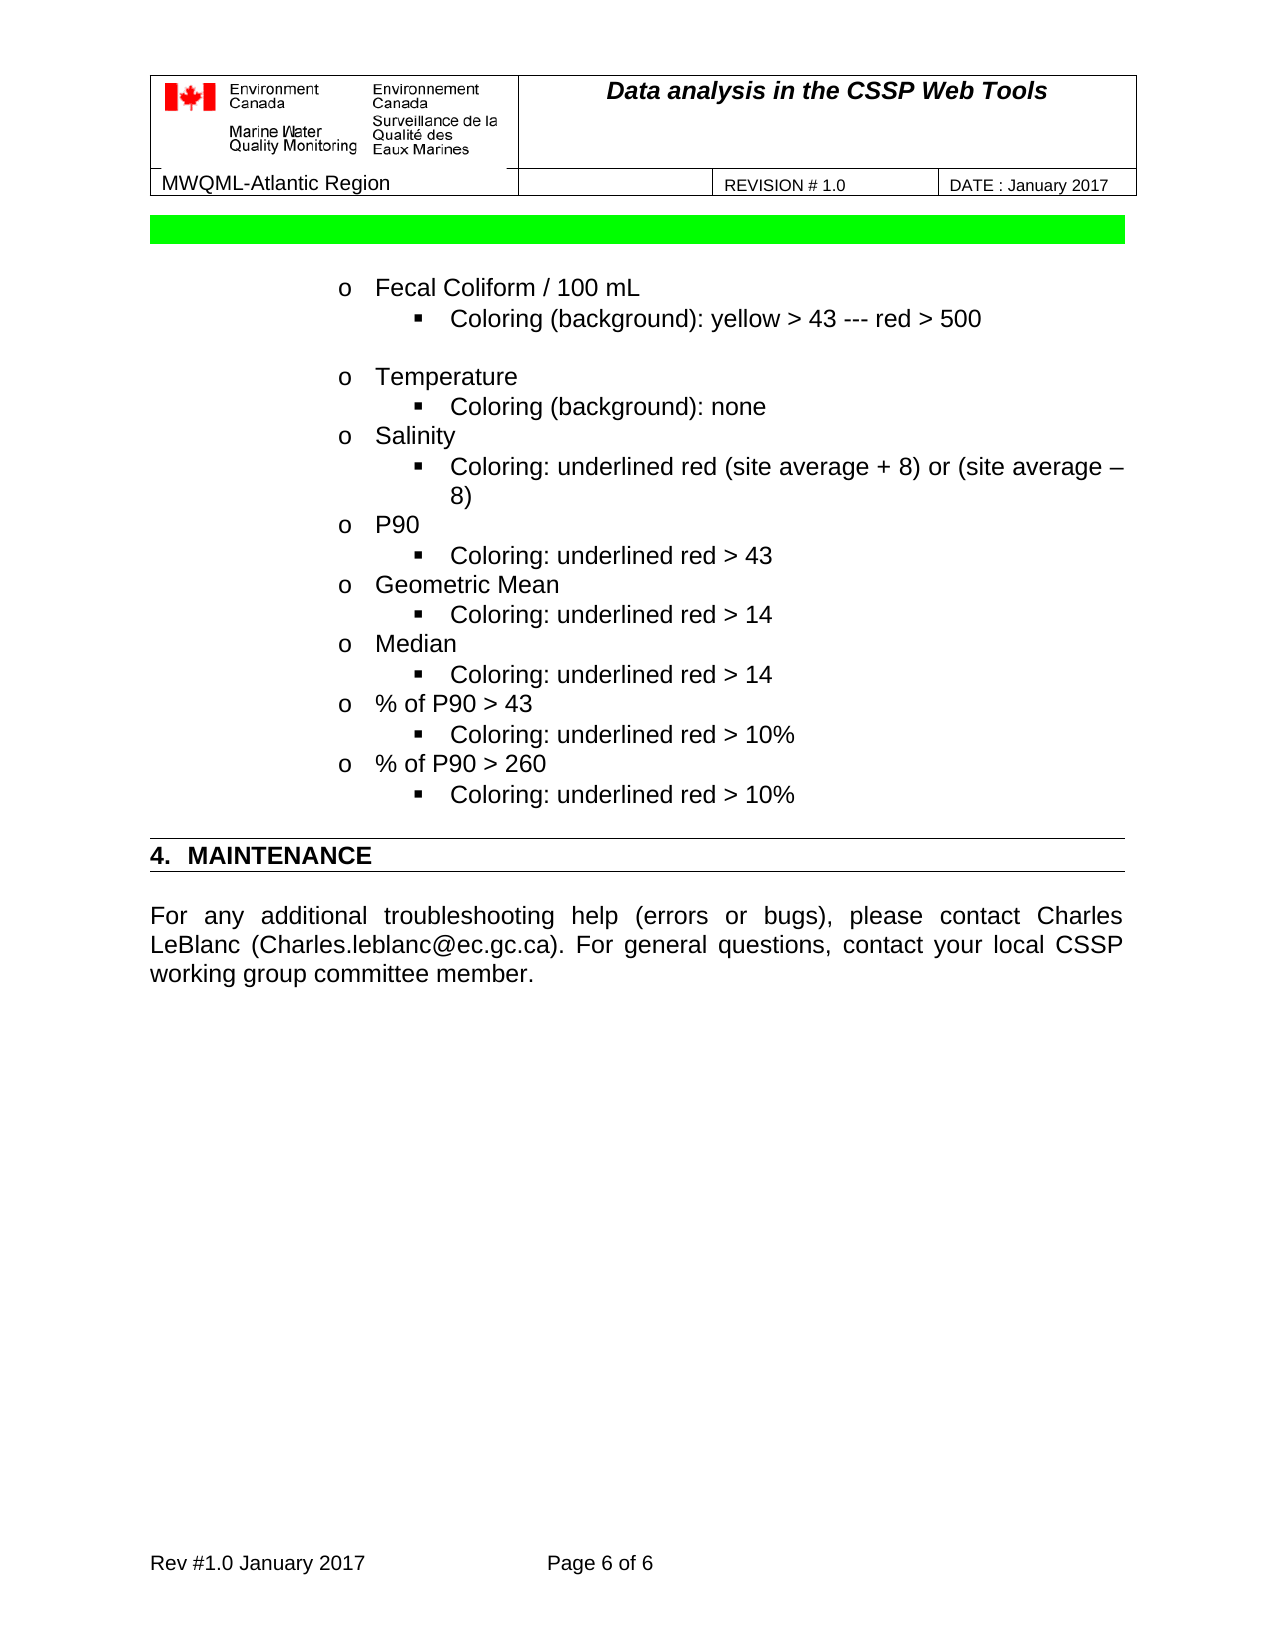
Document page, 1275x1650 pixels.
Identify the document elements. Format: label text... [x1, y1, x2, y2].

list Temperature [337, 361, 1125, 392]
list Salinity [337, 421, 1125, 452]
list % of P90 > 260 [337, 749, 1125, 780]
list Coloring: underlined red > 43 [412, 541, 1125, 569]
list P90 [337, 510, 1125, 541]
list Coloring (background): none [412, 392, 1125, 421]
picture [161, 76, 507, 169]
text For any additional troubleshooting help (errors or bugs), please contact Charles LeBlanc (Charles.leblanc@ec.gc.ca). For general questions, contact your local CSSP working group committee member. [150, 901, 1125, 987]
list Coloring: underlined red (site average + 8) or (site average – 8) [412, 452, 1125, 510]
list Median [337, 629, 1125, 660]
list Coloring: underlined red > 10% [412, 720, 1125, 749]
list Coloring: underlined red > 14 [412, 660, 1125, 689]
list MAINTENANCE [150, 839, 1125, 871]
list % of P90 > 43 [337, 689, 1125, 720]
list Geometric Mean [337, 569, 1125, 601]
list Coloring: underlined red > 10% [412, 780, 1125, 809]
list Coloring (background): yellow > 43 --- red > 500 [412, 304, 1125, 333]
list Coloring: underlined red > 14 [412, 601, 1125, 629]
list Fecal Coliform / 100 mL [337, 273, 1125, 304]
